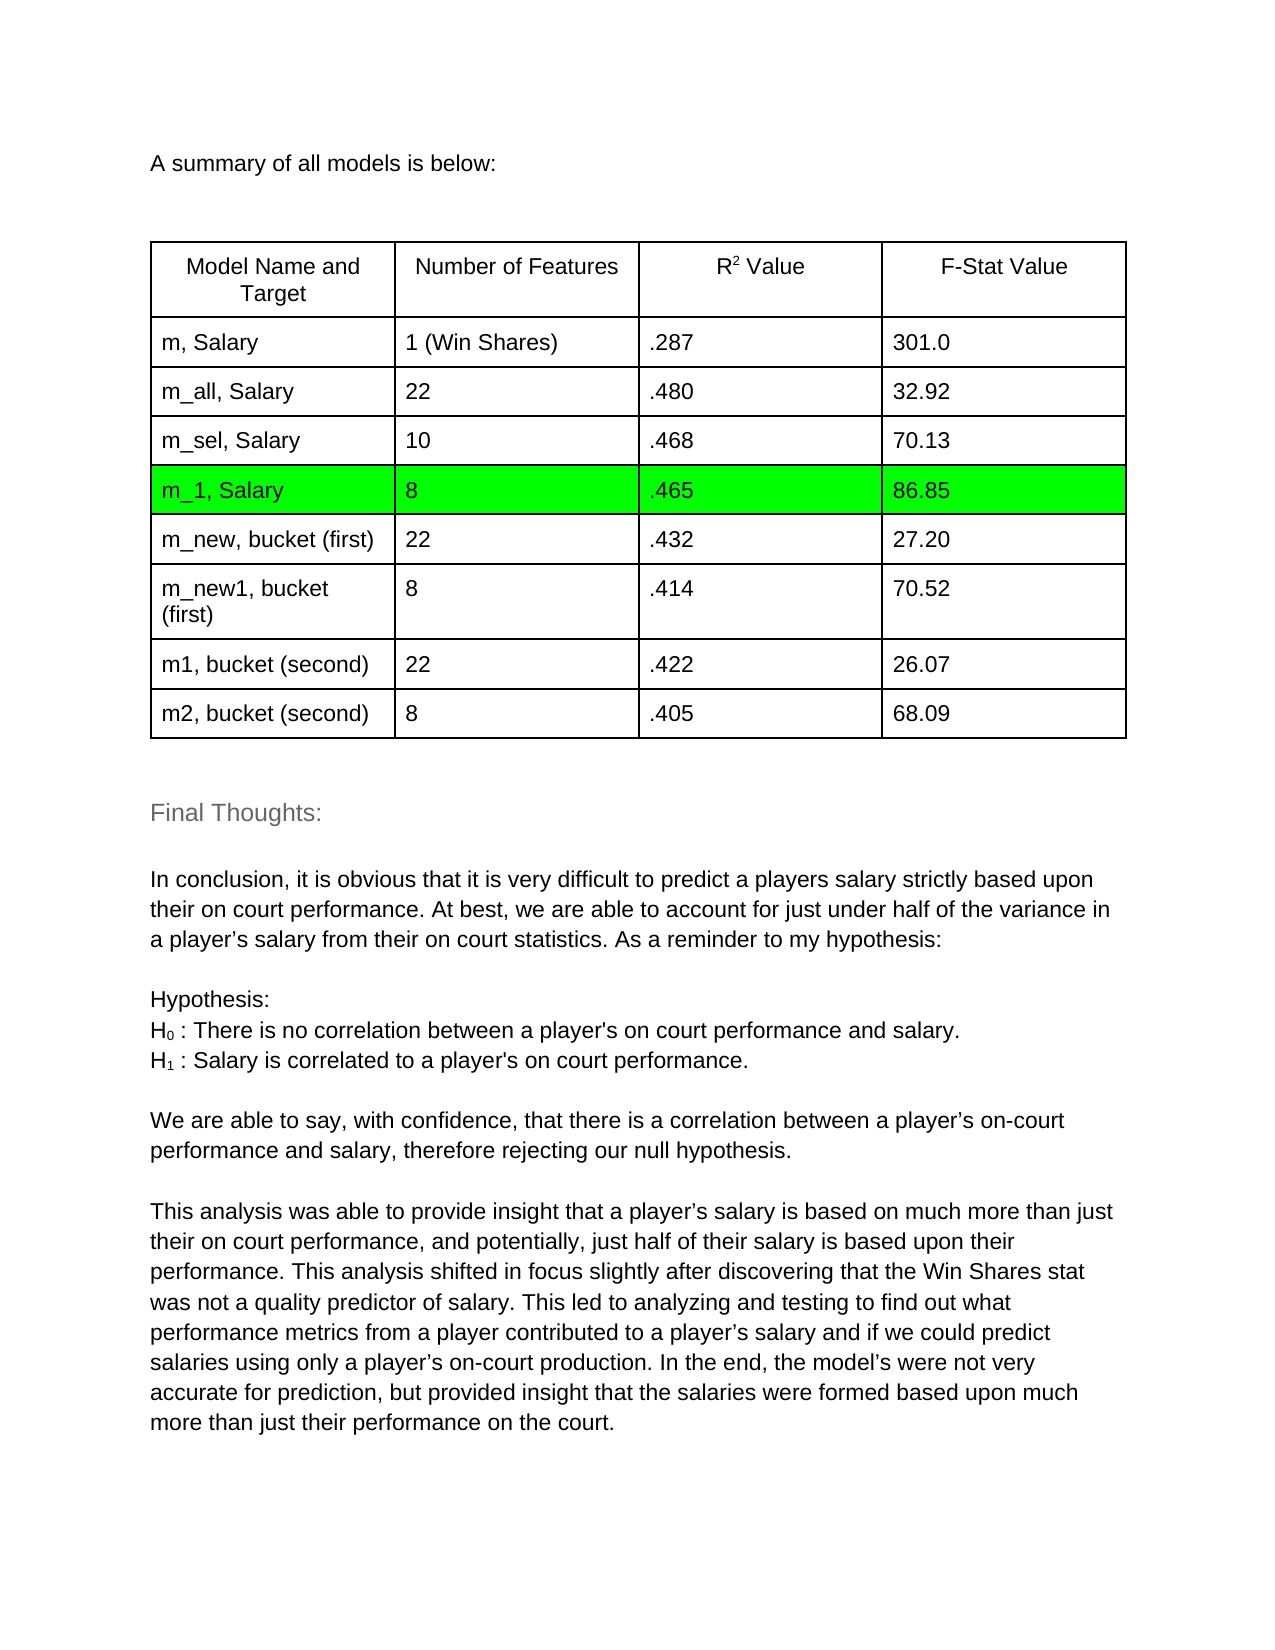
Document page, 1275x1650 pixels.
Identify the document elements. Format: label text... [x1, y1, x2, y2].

table_cell m_new1, bucket (first) [152, 565, 394, 638]
table_cell .287 [640, 318, 881, 366]
table_cell 22 [396, 640, 638, 687]
table_cell .405 [640, 690, 881, 737]
table_cell 70.52 [883, 565, 1125, 638]
table_header R2 Value [640, 243, 881, 316]
table_cell 8 [396, 690, 638, 737]
table_cell m2, bucket (second) [152, 690, 394, 737]
table_cell 86.85 [883, 466, 1125, 513]
table_cell 301.0 [883, 318, 1125, 366]
table_cell .468 [640, 417, 881, 464]
text H1 : Salary is correlated to a player's on court performance. [150, 1047, 1125, 1073]
text This analysis was able to provide insight that a player’s salary is based on much more than just their on court performance, and potentially, just half of their salary is based upon their performance. This analysis shifted in focus slightly after discovering that the Win Shares stat was not a quality predictor of salary. This led to analyzing and testing to find out what performance metrics from a player contributed to a player’s salary and if we could predict salaries using only a player’s on-court production. In the end, the model’s were not very accurate for prediction, but provided insight that the salaries were formed based upon much more than just their performance on the court. [150, 1198, 1125, 1436]
table_cell m_all, Salary [152, 368, 394, 415]
table_cell 10 [396, 417, 638, 464]
table_header F-Stat Value [883, 243, 1125, 316]
table_cell m_new, bucket (first) [152, 515, 394, 563]
table_cell 22 [396, 515, 638, 563]
table_header Number of Features [396, 243, 638, 316]
table_cell .432 [640, 515, 881, 563]
table_cell m, Salary [152, 318, 394, 366]
table_cell m1, bucket (second) [152, 640, 394, 687]
table_cell 70.13 [883, 417, 1125, 464]
table_cell 8 [396, 466, 638, 513]
table_cell 8 [396, 565, 638, 638]
table_cell 26.07 [883, 640, 1125, 687]
table_cell 32.92 [883, 368, 1125, 415]
table_cell 1 (Win Shares) [396, 318, 638, 366]
table_cell .422 [640, 640, 881, 687]
text In conclusion, it is obvious that it is very difficult to predict a players salary strictly based upon their on court performance. At best, we are able to account for just under half of the variance in a player’s salary from their on court statistics. As a reminder to my hypothesis: [150, 866, 1125, 952]
table_header Model Name and Target [152, 243, 394, 316]
table_cell .414 [640, 565, 881, 638]
table_cell 27.20 [883, 515, 1125, 563]
table_cell .465 [640, 466, 881, 513]
text We are able to say, with confidence, that there is a correlation between a player’s on-court performance and salary, therefore rejecting our null hypothesis. [150, 1107, 1125, 1164]
table_cell 68.09 [883, 690, 1125, 737]
text Hypothesis: [150, 986, 1125, 1013]
subtitle Final Thoughts: [150, 798, 1125, 827]
text H0 : There is no correlation between a player's on court performance and salary. [150, 1017, 1125, 1043]
table_cell .480 [640, 368, 881, 415]
table_cell m_1, Salary [152, 466, 394, 513]
table_cell 22 [396, 368, 638, 415]
text A summary of all models is below: [150, 150, 1125, 176]
table_cell m_sel, Salary [152, 417, 394, 464]
